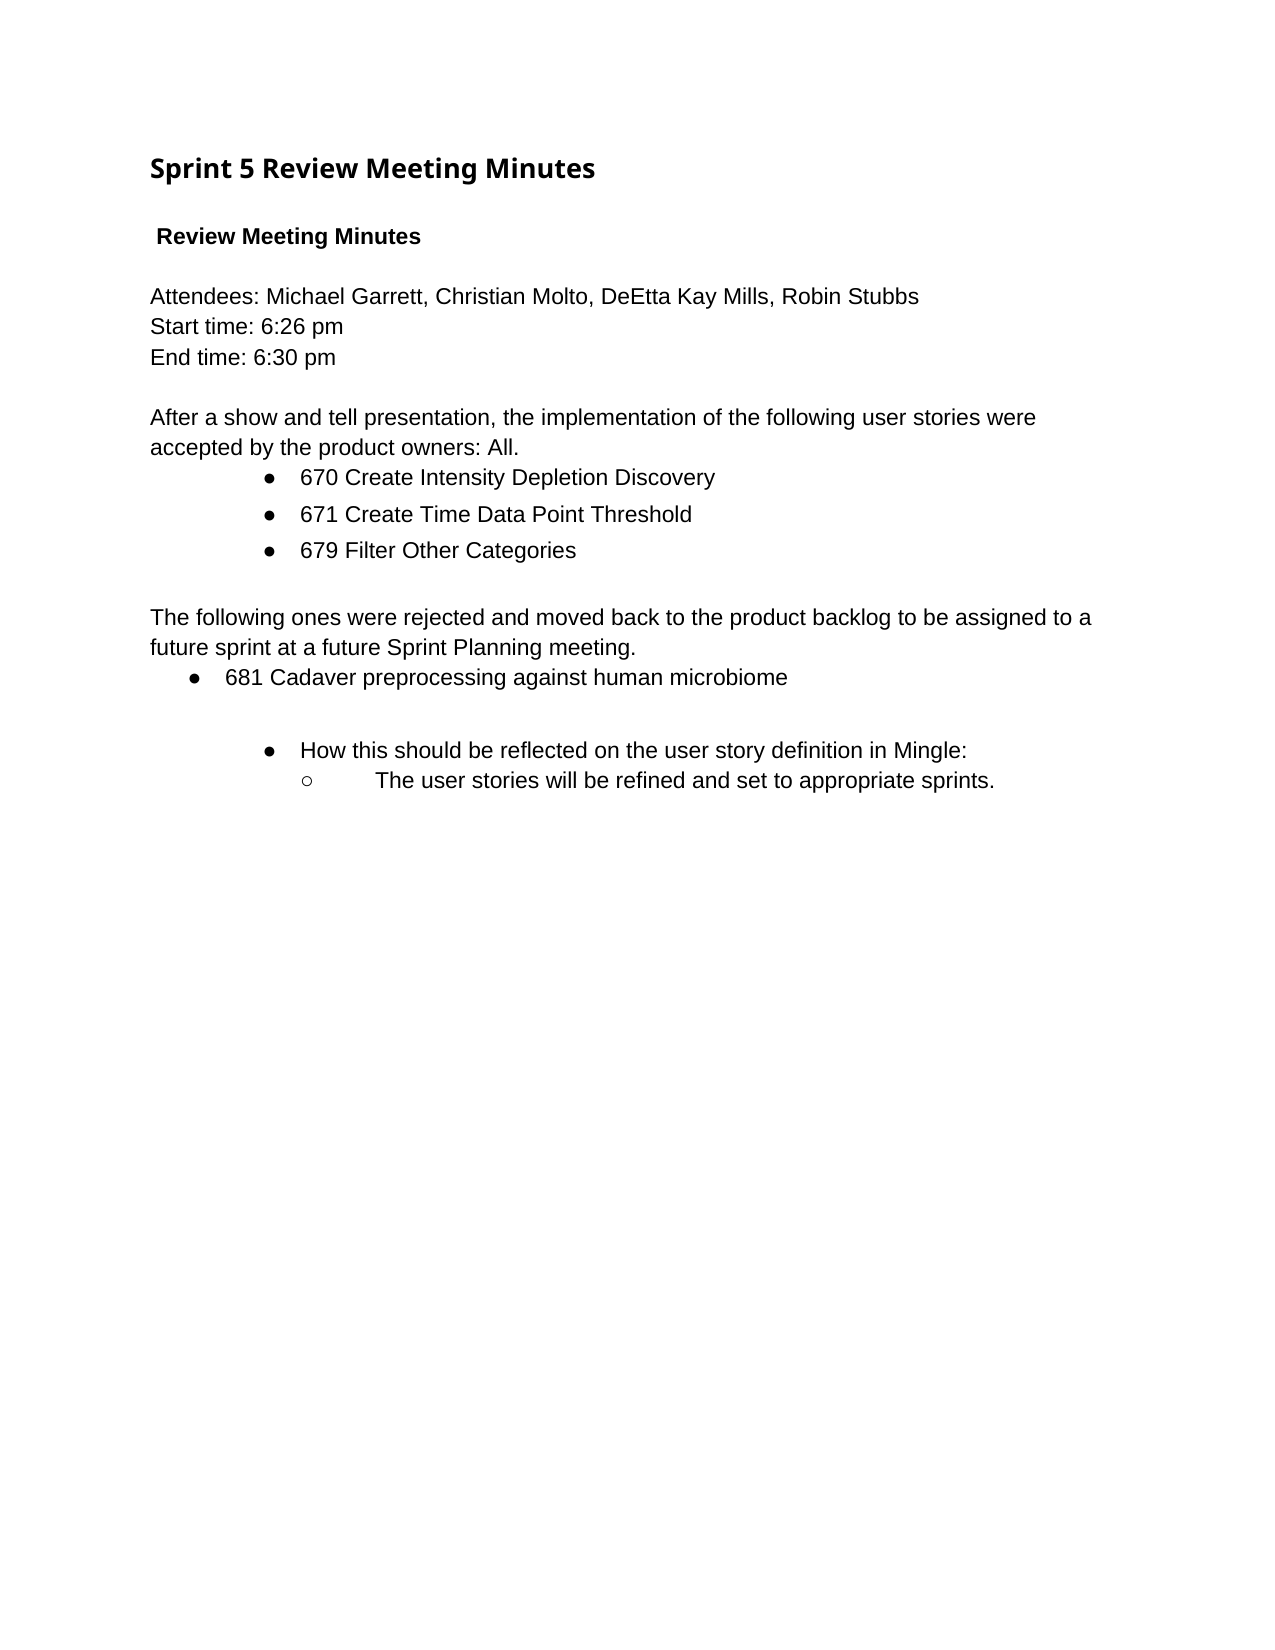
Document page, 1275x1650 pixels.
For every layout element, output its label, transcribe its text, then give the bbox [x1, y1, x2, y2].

list 670 Create Intensity Depletion Discovery [225, 464, 1125, 491]
list The user stories will be refined and set to appropriate sprints. [300, 767, 1125, 793]
text Start time: 6:26 pm [150, 313, 1125, 339]
list How this should be reflected on the user story definition in Mingle: [262, 737, 1125, 763]
text The following ones were rejected and moved back to the product backlog to be assigned to a future sprint at a future Sprint Planning meeting. [150, 603, 1125, 660]
list 681 Cadaver preprocessing against human microbiome [187, 664, 1125, 690]
list 679 Filter Other Categories [225, 537, 1125, 563]
subtitle Sprint 5 Review Meeting Minutes [150, 150, 1125, 187]
text Attendees: Michael Garrett, Christian Molto, DeEtta Kay Mills, Robin Stubbs [150, 283, 1125, 309]
list 671 Create Time Data Point Threshold [225, 501, 1125, 527]
text End time: 6:30 pm [150, 343, 1125, 400]
text After a show and tell presentation, the implementation of the following user stories were accepted by the product owners: All. [150, 404, 1125, 460]
text Review Meeting Minutes [150, 223, 1125, 249]
